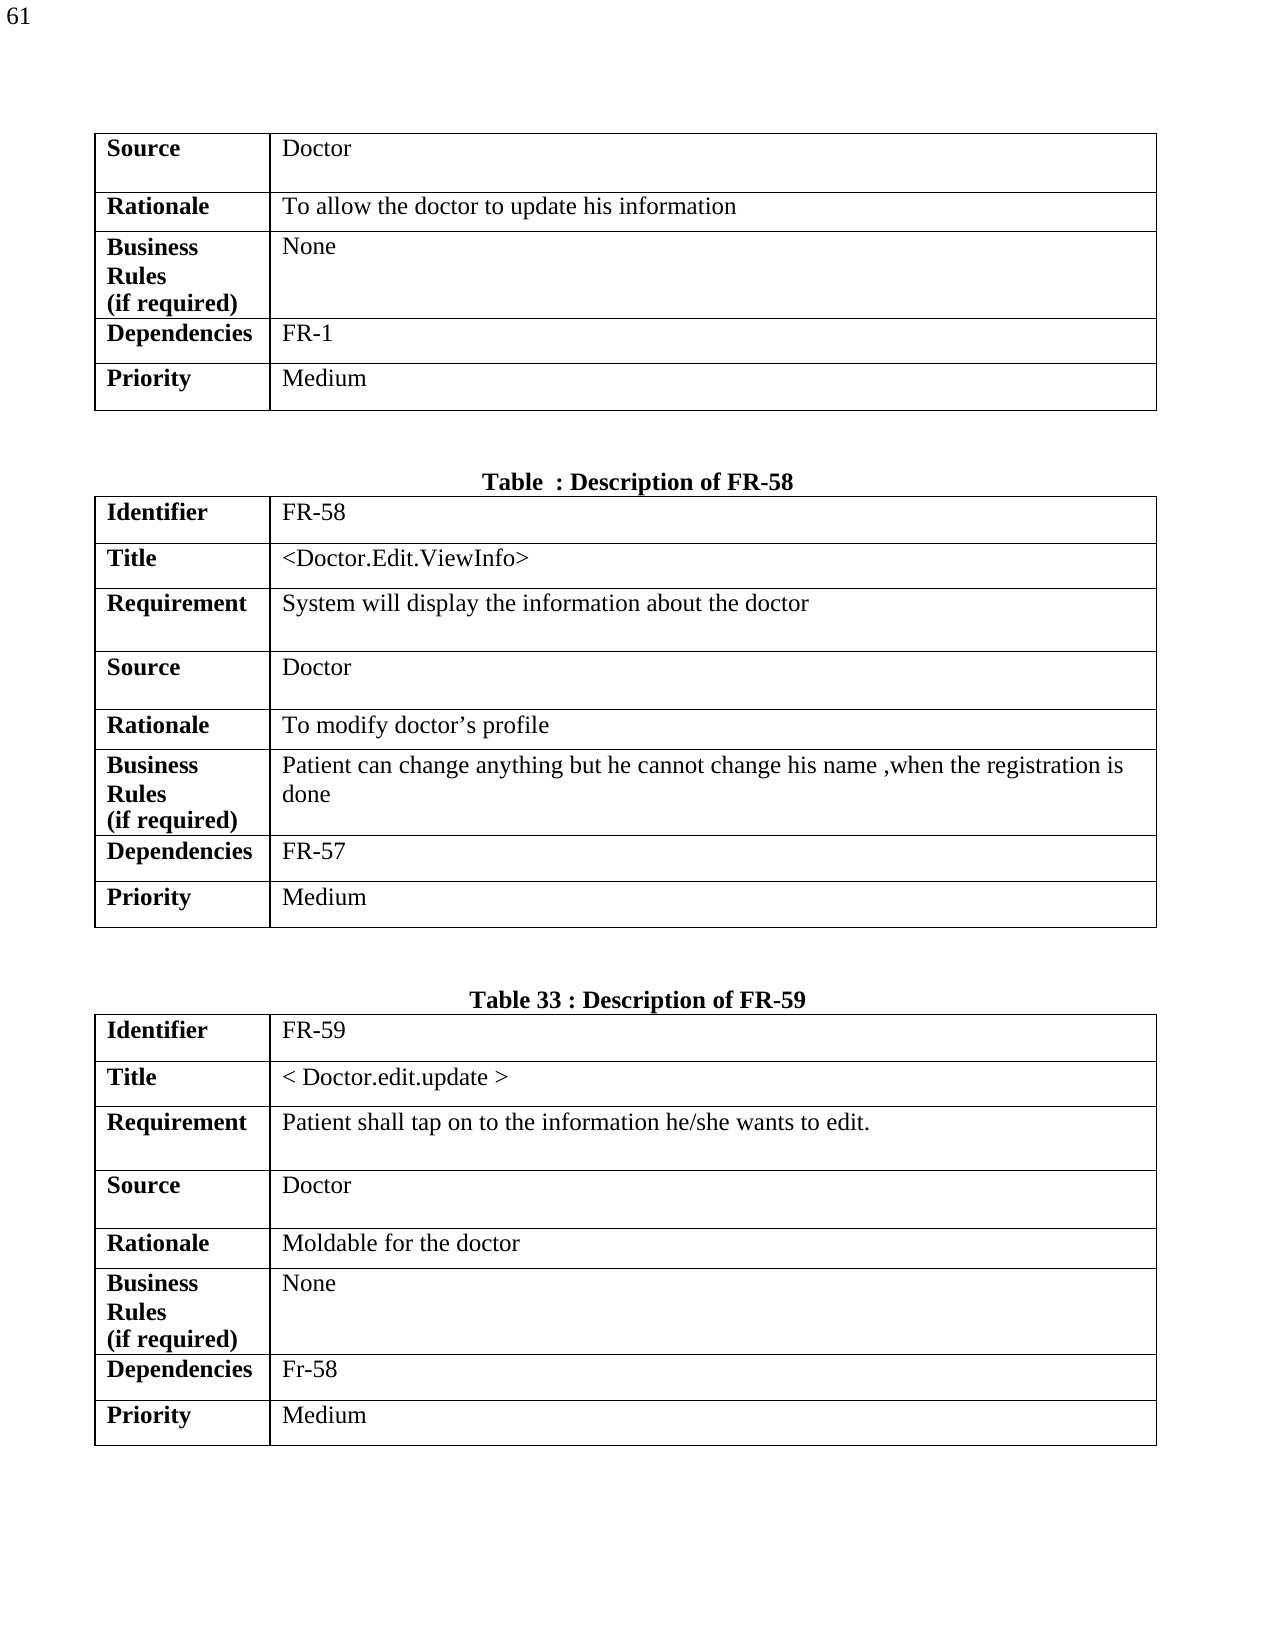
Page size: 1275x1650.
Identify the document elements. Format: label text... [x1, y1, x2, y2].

table_cell Medium [271, 364, 1156, 409]
table_cell Rationale [96, 193, 269, 231]
table_header Identifier [96, 497, 269, 543]
table_cell Doctor [271, 1171, 1156, 1227]
table_cell Medium [271, 882, 1156, 927]
table_cell Priority [96, 1401, 269, 1445]
text Table 33 : Description of FR-59 [187, 985, 1088, 1014]
table_cell FR-57 [271, 836, 1156, 881]
text Table : Description of FR-58 [187, 467, 1088, 496]
table_cell Priority [96, 364, 269, 409]
table_cell Business Rules (if required) [96, 1269, 269, 1353]
table_cell To allow the doctor to update his information [271, 193, 1156, 231]
table_header FR-58 [271, 497, 1156, 543]
table_cell Business Rules (if required) [96, 232, 269, 318]
table_cell None [271, 232, 1156, 318]
table_header Doctor [271, 134, 1156, 192]
table_cell Rationale [96, 710, 269, 749]
table_cell Dependencies [96, 319, 269, 363]
table_cell Doctor [271, 652, 1156, 709]
table_cell <Doctor.Edit.ViewInfo> [271, 544, 1156, 588]
table_cell Patient shall tap on to the information he/she wants to edit. [271, 1107, 1156, 1169]
table_cell Rationale [96, 1229, 269, 1267]
table_cell Dependencies [96, 836, 269, 881]
table_cell Moldable for the doctor [271, 1229, 1156, 1267]
table_cell Title [96, 1062, 269, 1106]
table_cell Requirement [96, 589, 269, 651]
table_cell Priority [96, 882, 269, 927]
table_header Source [96, 134, 269, 192]
table_cell Fr-58 [271, 1355, 1156, 1399]
table_header FR-59 [271, 1015, 1156, 1061]
table_cell FR-1 [271, 319, 1156, 363]
table_cell Business Rules (if required) [96, 750, 269, 835]
table_cell System will display the information about the doctor [271, 589, 1156, 651]
table_cell Source [96, 652, 269, 709]
table_cell None [271, 1269, 1156, 1353]
table_cell Dependencies [96, 1355, 269, 1399]
table_cell < Doctor.edit.update > [271, 1062, 1156, 1106]
table_cell Medium [271, 1401, 1156, 1445]
table_cell Source [96, 1171, 269, 1227]
table_cell Title [96, 544, 269, 588]
table_header Identifier [96, 1015, 269, 1061]
table_cell Requirement [96, 1107, 269, 1169]
table_cell Patient can change anything but he cannot change his name ,when the registration is done [271, 750, 1156, 835]
table_cell To modify doctor’s profile [271, 710, 1156, 749]
